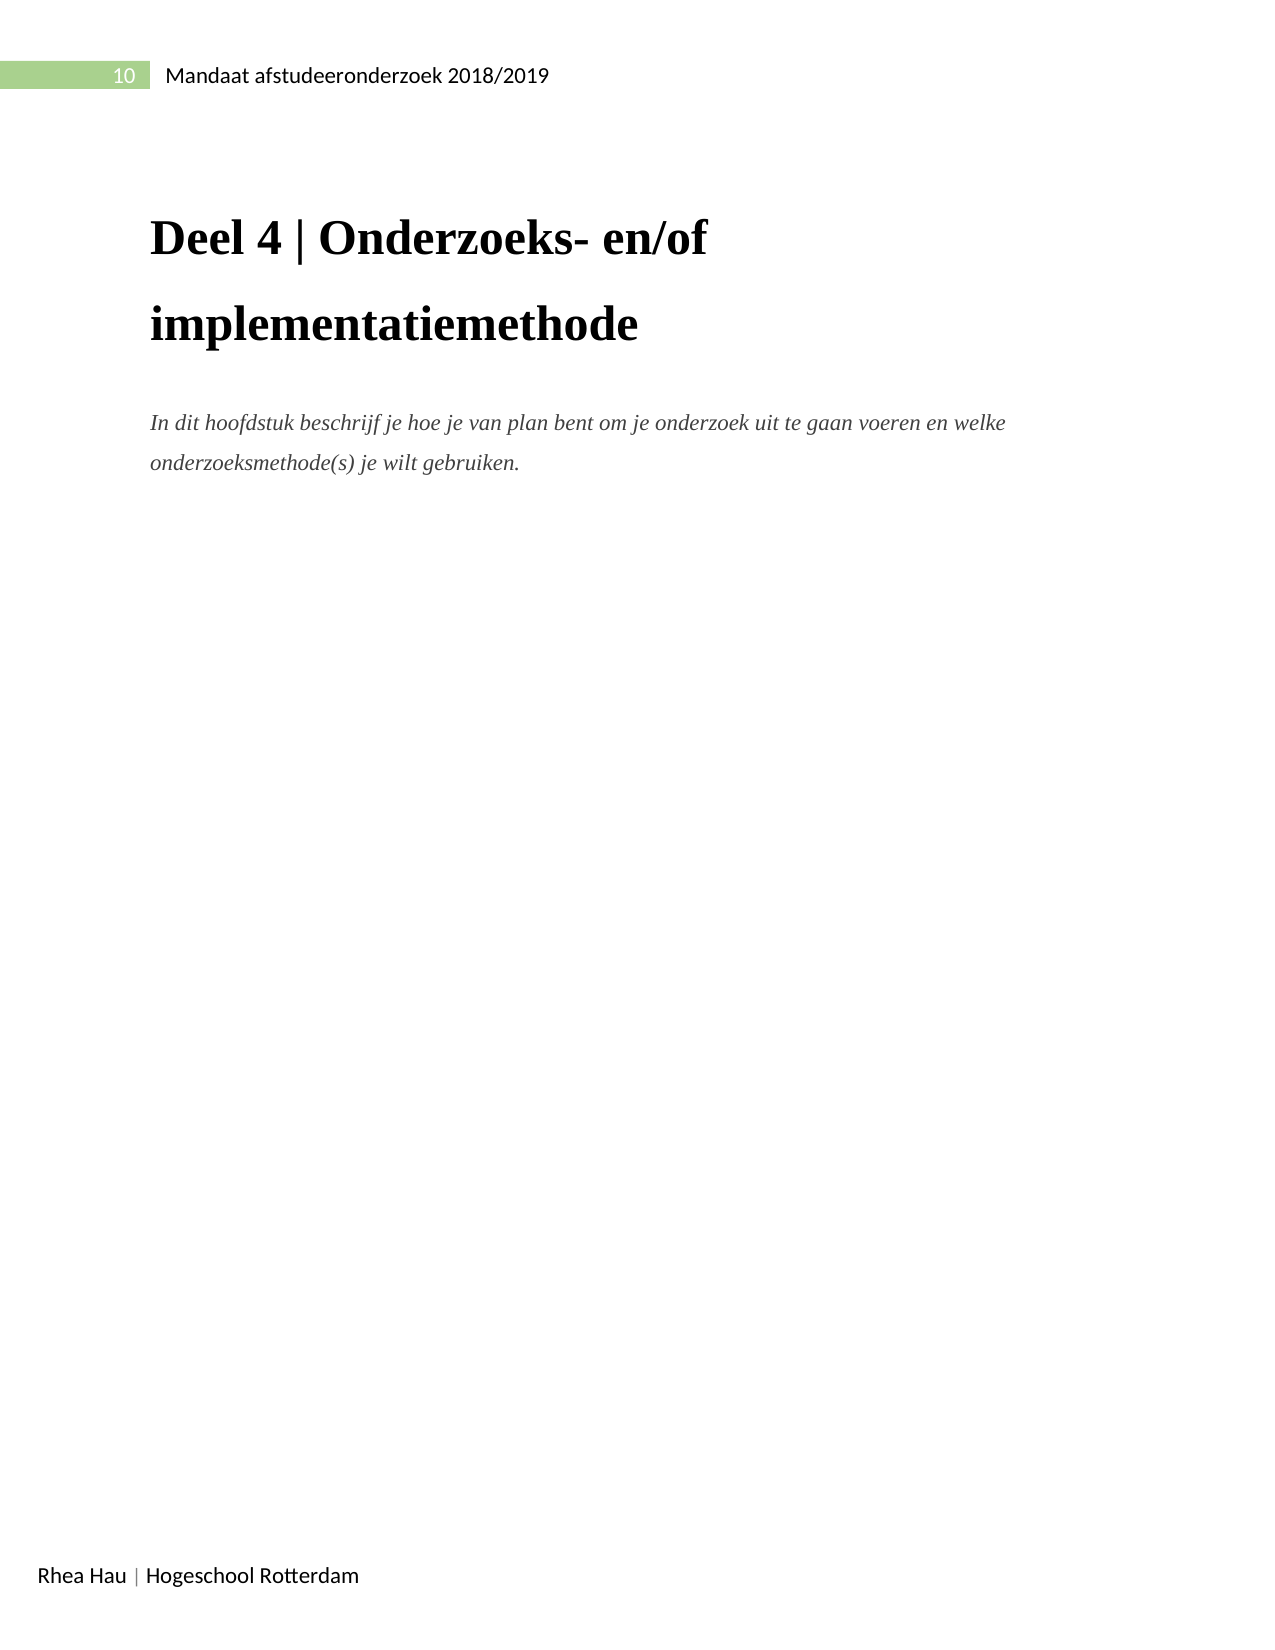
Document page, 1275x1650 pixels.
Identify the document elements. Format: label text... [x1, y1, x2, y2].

subtitle Deel 4 | Onderzoeks- en/of implementatiemethode [150, 208, 1125, 351]
text In dit hoofdstuk beschrijf je hoe je van plan bent om je onderzoek uit te gaan voeren en welke onderzoeksmethode(s) je wilt gebruiken. [150, 409, 1125, 475]
